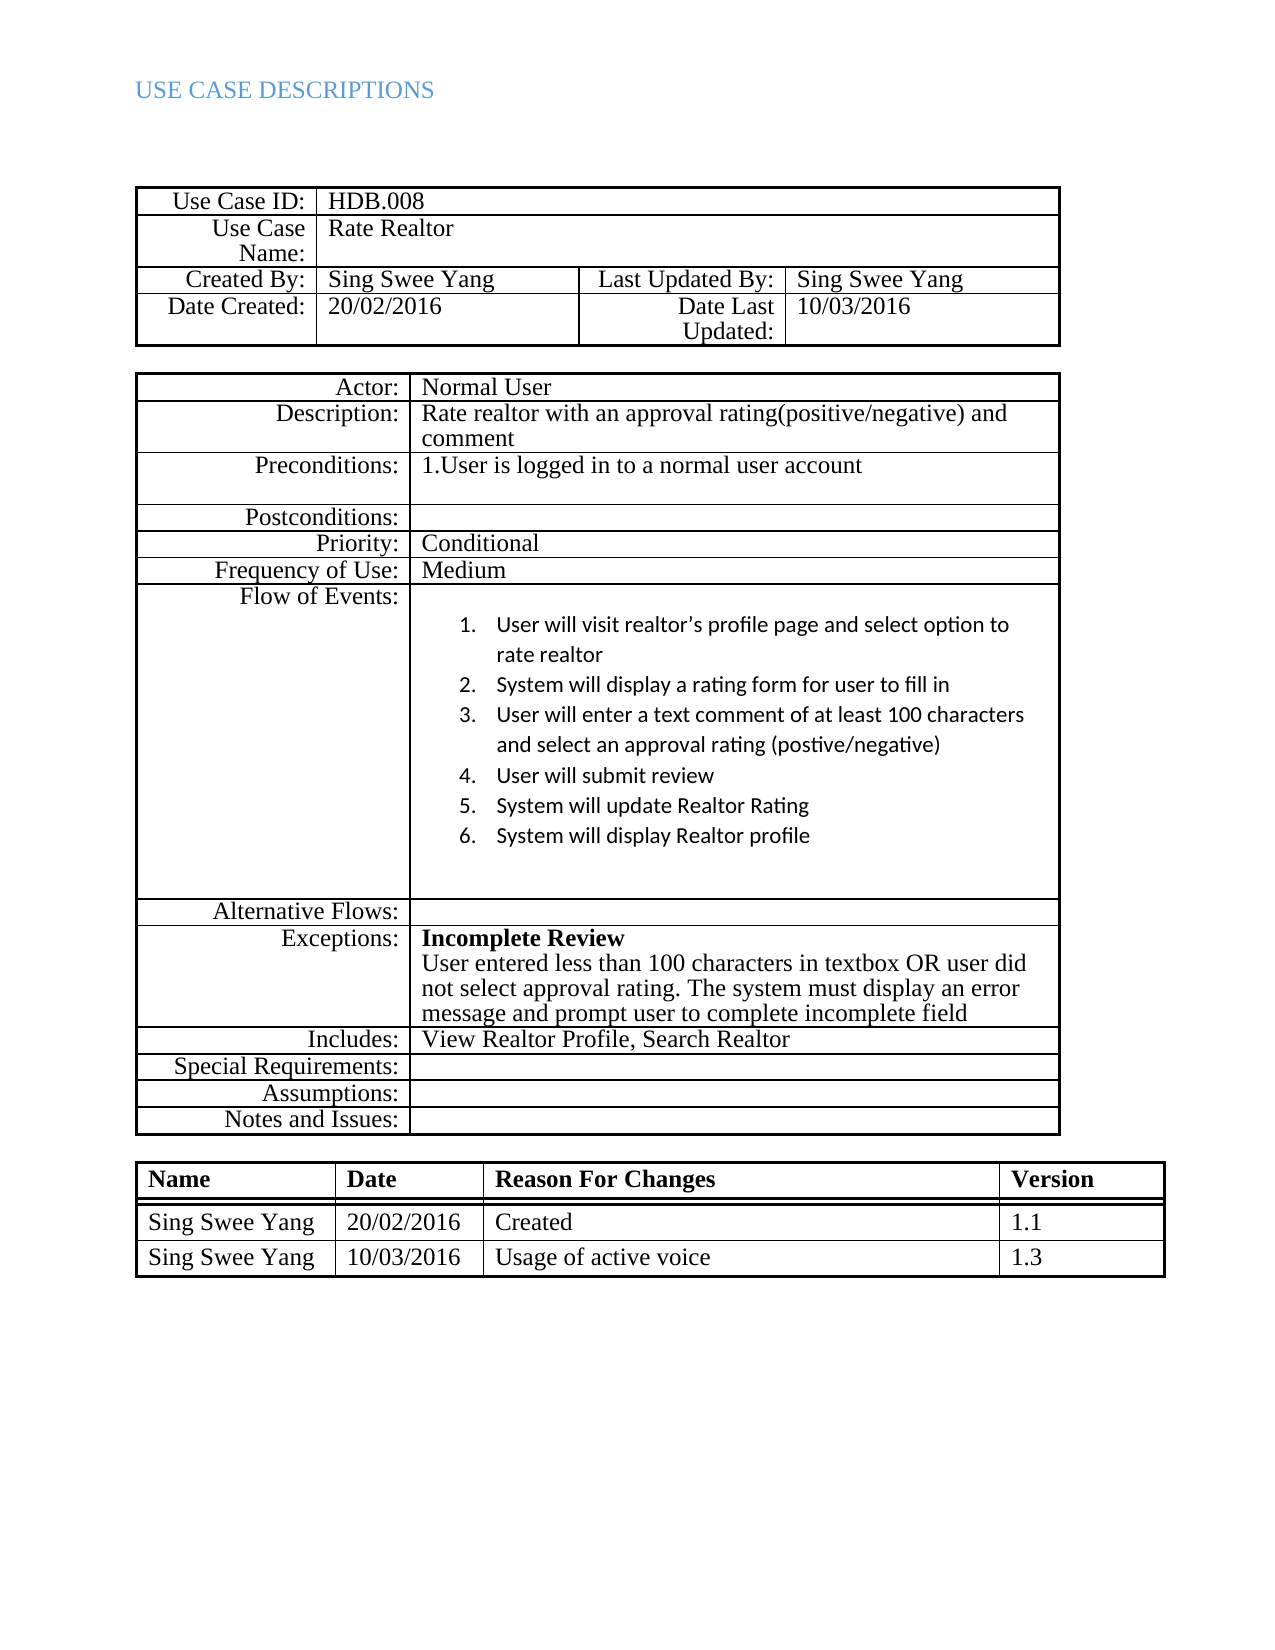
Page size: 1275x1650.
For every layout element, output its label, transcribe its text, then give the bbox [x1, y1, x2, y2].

table_cell Incomplete Review User entered less than 100 characters in textbox OR user did not select approval rating. The system must display an error message and prompt user to complete incomplete field [411, 926, 1058, 1026]
table_cell [411, 900, 1058, 925]
table_cell Description: [138, 402, 409, 452]
table_cell Priority: [138, 532, 409, 557]
table_cell Sing Swee Yang [138, 1206, 335, 1240]
table_cell Special Requirements: [138, 1055, 409, 1079]
table_cell Created By: [138, 268, 316, 292]
table_cell Alternative Flows: [138, 900, 409, 925]
table_header Actor: [138, 375, 409, 400]
table_cell [411, 1081, 1058, 1106]
table_cell Date Last Updated: [580, 294, 785, 344]
table_cell Sing Swee Yang [317, 268, 578, 292]
table_cell 20/02/2016 [317, 294, 578, 344]
table_cell 20/02/2016 [336, 1206, 483, 1240]
table_cell Flow of Events: [138, 585, 409, 898]
table_header Normal User [411, 375, 1058, 400]
table_cell Frequency of Use: [138, 558, 409, 583]
table_cell Sing Swee Yang [786, 268, 1058, 292]
table_cell View Realtor Profile, Search Realtor [411, 1028, 1058, 1053]
table_cell 1.User is logged in to a normal user account [411, 453, 1058, 503]
table_cell Sing Swee Yang [138, 1241, 335, 1275]
table_cell 10/03/2016 [786, 294, 1058, 344]
table_header Name [138, 1164, 335, 1197]
table_header HDB.008 [317, 189, 1058, 214]
table_cell Preconditions: [138, 453, 409, 503]
table_cell Use Case Name: [138, 216, 316, 266]
table_cell Rate Realtor [317, 216, 1058, 266]
table_cell [411, 1055, 1058, 1079]
table_cell Notes and Issues: [138, 1108, 409, 1132]
table_cell [411, 1108, 1058, 1132]
table_cell Assumptions: [138, 1081, 409, 1106]
table_cell User will visit realtor’s profile page and select option to rate realtor System will display a rating form for user to fill in User will enter a text comment of at least 100 characters and select an approval rating (postive/negative) User will submit review System will update Realtor Rating System will display Realtor profile [411, 585, 1058, 898]
table_header Version [1000, 1164, 1163, 1197]
table_cell 10/03/2016 [336, 1241, 483, 1275]
table_header Date [336, 1164, 483, 1197]
table_cell 1.3 [1000, 1241, 1163, 1275]
table_cell 1.1 [1000, 1206, 1163, 1240]
table_cell Conditional [411, 532, 1058, 557]
table_cell Usage of active voice [484, 1241, 999, 1275]
table_cell Includes: [138, 1028, 409, 1053]
table_cell Date Created: [138, 294, 316, 344]
table_header Reason For Changes [484, 1164, 999, 1197]
table_cell Postconditions: [138, 505, 409, 530]
table_cell [411, 505, 1058, 530]
table_cell Medium [411, 558, 1058, 583]
table_cell Created [484, 1206, 999, 1240]
table_cell Rate realtor with an approval rating(positive/negative) and comment [411, 402, 1058, 452]
table_cell Last Updated By: [580, 268, 785, 292]
table_header Use Case ID: [138, 189, 316, 214]
table_cell Exceptions: [138, 926, 409, 1026]
